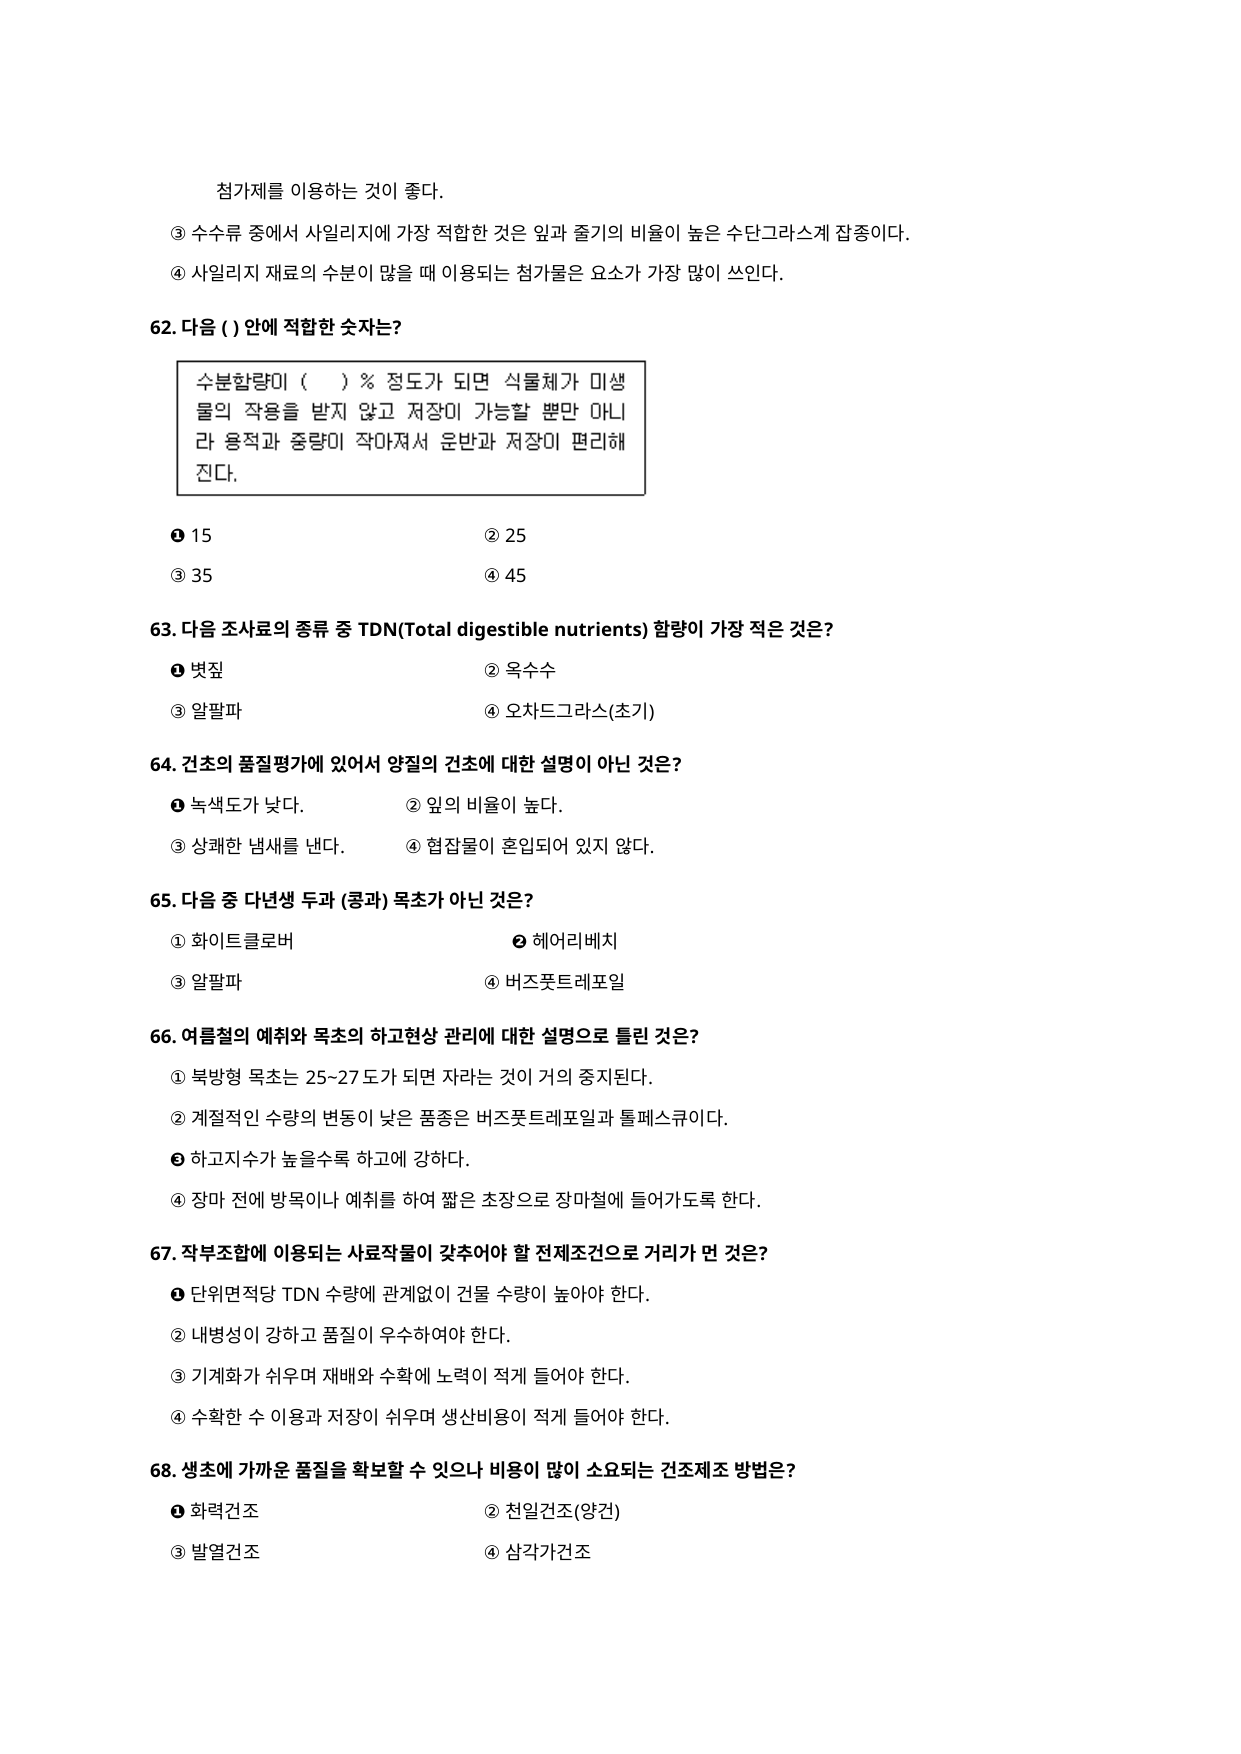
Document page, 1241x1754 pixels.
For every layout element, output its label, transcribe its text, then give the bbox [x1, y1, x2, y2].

text ❶ 단위면적당 TDN 수량에 관계없이 건물 수량이 높아야 한다. [150, 1279, 1090, 1307]
text ❸ 하고지수가 높을수록 하고에 강하다. [150, 1144, 1090, 1171]
text 63. 다음 조사료의 종류 중 TDN(Total digestible nutrients) 함량이 가장 적은 것은? [150, 614, 1090, 641]
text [150, 177, 1090, 204]
text ① 북방형 목초는 25~27도가 되면 자라는 것이 거의 중지된다. [150, 1062, 1090, 1089]
text 62. 다음 ( ) 안에 적합한 숫자는? [150, 312, 1090, 340]
text ④ 사일리지 재료의 수분이 많을 때 이용되는 첨가물은 요소가 가장 많이 쓰인다. [150, 259, 1090, 286]
text ❶ 볏짚 ② 옥수수 [150, 655, 1090, 682]
text 68. 생초에 가까운 품질을 확보할 수 잇으나 비용이 많이 소요되는 건조제조 방법은? [150, 1456, 1090, 1483]
picture [169, 353, 654, 504]
text ③ 기계화가 쉬우며 재배와 수확에 노력이 적게 들어야 한다. [150, 1361, 1090, 1389]
text ❶ 15 ② 25 [150, 523, 1090, 548]
text ② 내병성이 강하고 품질이 우수하여야 한다. [150, 1321, 1090, 1348]
text ③ 상쾌한 냄새를 낸다. ④ 협잡물이 혼입되어 있지 않다. [150, 832, 1090, 859]
text ❶ 녹색도가 낮다. ② 잎의 비율이 높다. [150, 791, 1090, 818]
text ④ 장마 전에 방목이나 예취를 하여 짧은 초장으로 장마철에 들어가도록 한다. [150, 1185, 1090, 1212]
text ③ 발열건조 ④ 삼각가건조 [150, 1538, 1090, 1565]
text ② 계절적인 수량의 변동이 낮은 품종은 버즈풋트레포일과 톨페스큐이다. [150, 1103, 1090, 1131]
text ③ 알팔파 ④ 버즈풋트레포일 [150, 968, 1090, 995]
text ❶ 화력건조 ② 천일건조(양건) [150, 1497, 1090, 1524]
text 66. 여름철의 예취와 목초의 하고현상 관리에 대한 설명으로 틀린 것은? [150, 1021, 1090, 1049]
text 64. 건초의 품질평가에 있어서 양질의 건초에 대한 설명이 아닌 것은? [150, 750, 1090, 777]
text ③ 수수류 중에서 사일리지에 가장 적합한 것은 잎과 줄기의 비율이 높은 수단그라스계 잡종이다. [150, 218, 1090, 245]
text ④ 수확한 수 이용과 저장이 쉬우며 생산비용이 적게 들어야 한다. [150, 1402, 1090, 1429]
text ③ 35 ④ 45 [150, 562, 1090, 588]
text ① 화이트클로버 ❷ 헤어리베치 [150, 927, 1090, 954]
text 67. 작부조합에 이용되는 사료작물이 갖추어야 할 전제조건으로 거리가 먼 것은? [150, 1239, 1090, 1266]
text ③ 알팔파 ④ 오차드그라스(초기) [150, 696, 1090, 723]
text 65. 다음 중 다년생 두과 (콩과) 목초가 아닌 것은? [150, 886, 1090, 913]
